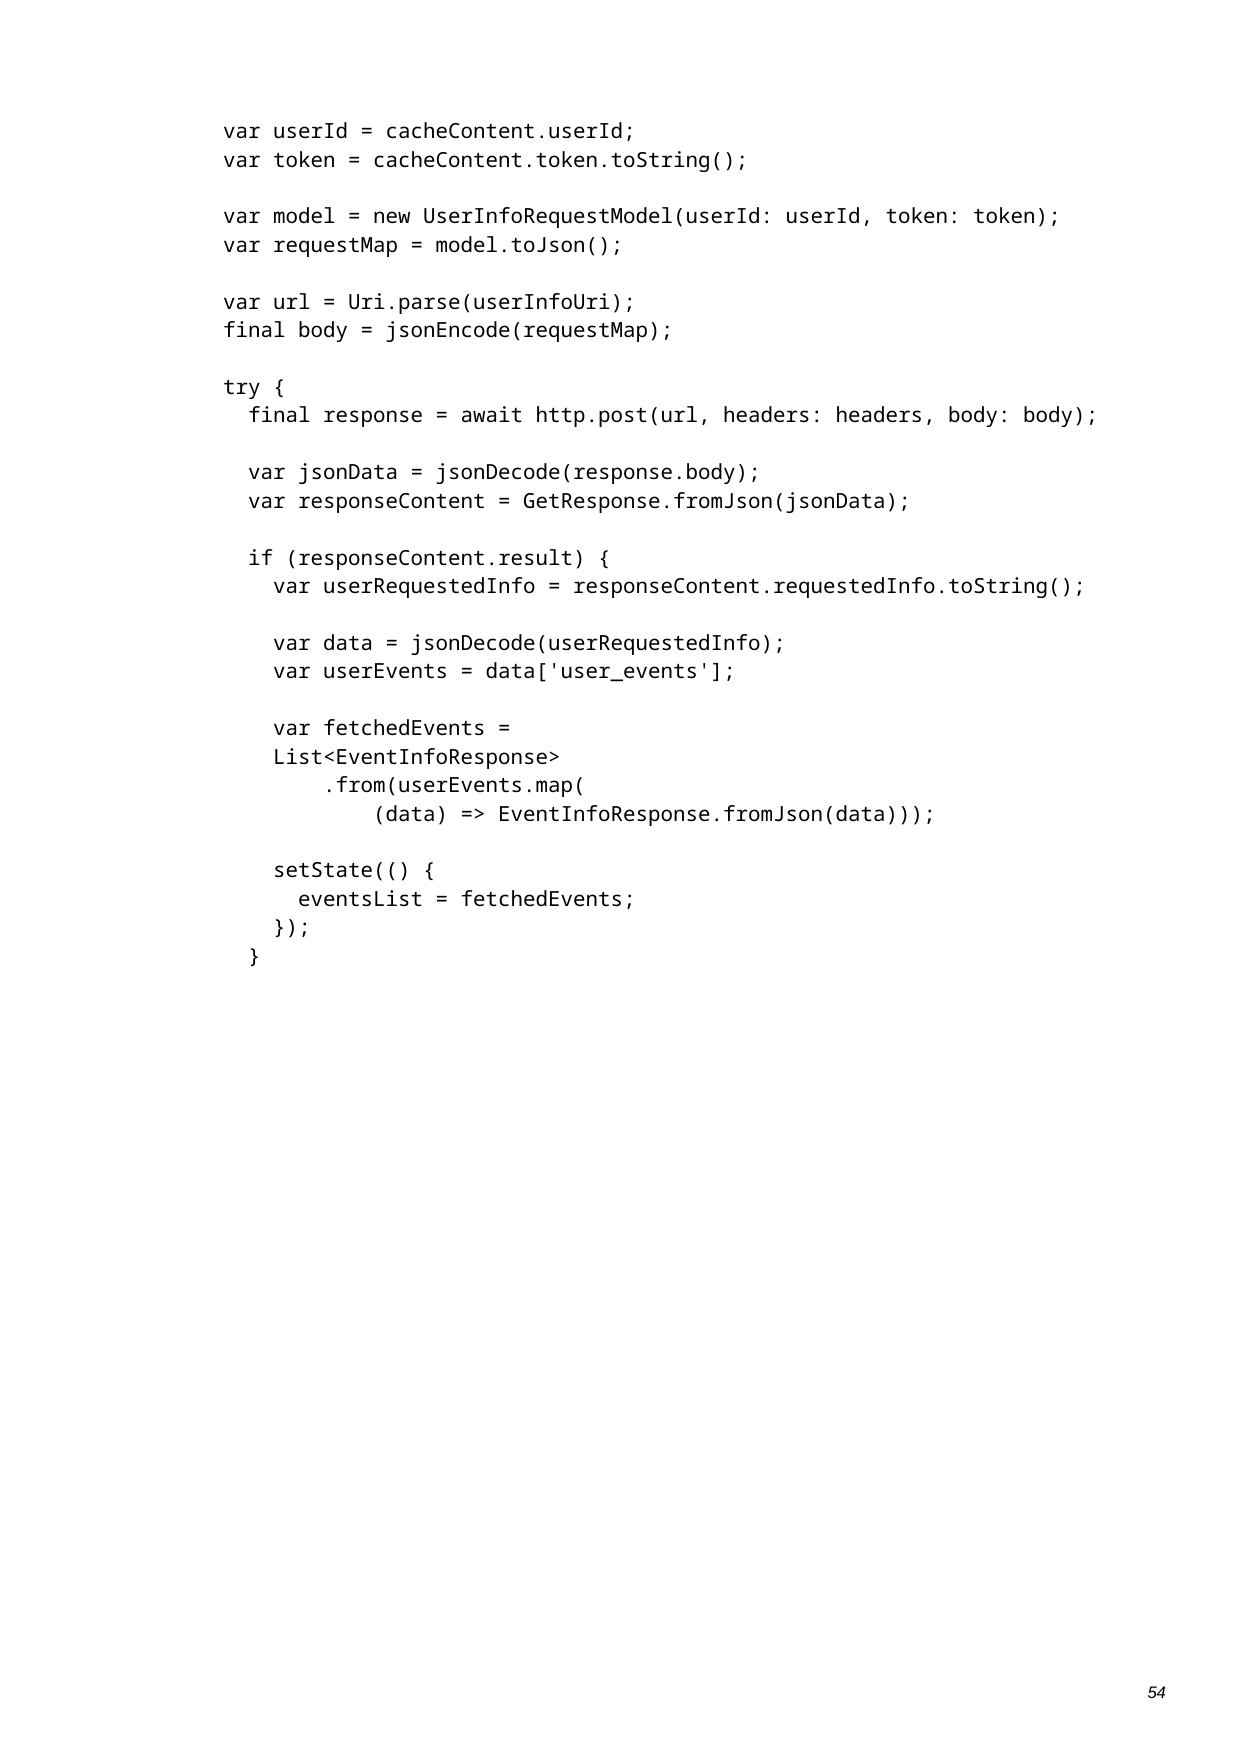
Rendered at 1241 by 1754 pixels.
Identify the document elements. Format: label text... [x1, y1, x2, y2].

text var model = new UserInfoRequestModel(userId: userId, token: token); [103, 202, 1194, 230]
text (data) => EventInfoResponse.fromJson(data))); [103, 799, 1194, 827]
text List<EventInfoResponse> [103, 742, 1194, 770]
text .from(userEvents.map( [103, 770, 1194, 799]
text final body = jsonEncode(requestMap); [103, 315, 1194, 344]
text if (responseContent.result) { [103, 543, 1194, 571]
text var requestMap = model.toJson(); [103, 230, 1194, 258]
text setState(() { [103, 856, 1194, 884]
text final response = await http.post(url, headers: headers, body: body); [103, 401, 1194, 429]
text try { [103, 372, 1194, 401]
text } [103, 941, 1194, 969]
text var data = jsonDecode(userRequestedInfo); [103, 628, 1194, 657]
text var userRequestedInfo = responseContent.requestedInfo.toString(); [103, 571, 1194, 600]
text var url = Uri.parse(userInfoUri); [103, 287, 1194, 315]
text var token = cacheContent.token.toString(); [103, 145, 1194, 173]
text var userEvents = data['user_events']; [103, 657, 1194, 685]
text }); [103, 912, 1194, 941]
text var responseContent = GetResponse.fromJson(jsonData); [103, 486, 1194, 514]
text var userId = cacheContent.userId; [103, 116, 1194, 145]
text var jsonData = jsonDecode(response.body); [103, 457, 1194, 486]
text eventsList = fetchedEvents; [103, 884, 1194, 912]
text var fetchedEvents = [103, 713, 1194, 742]
